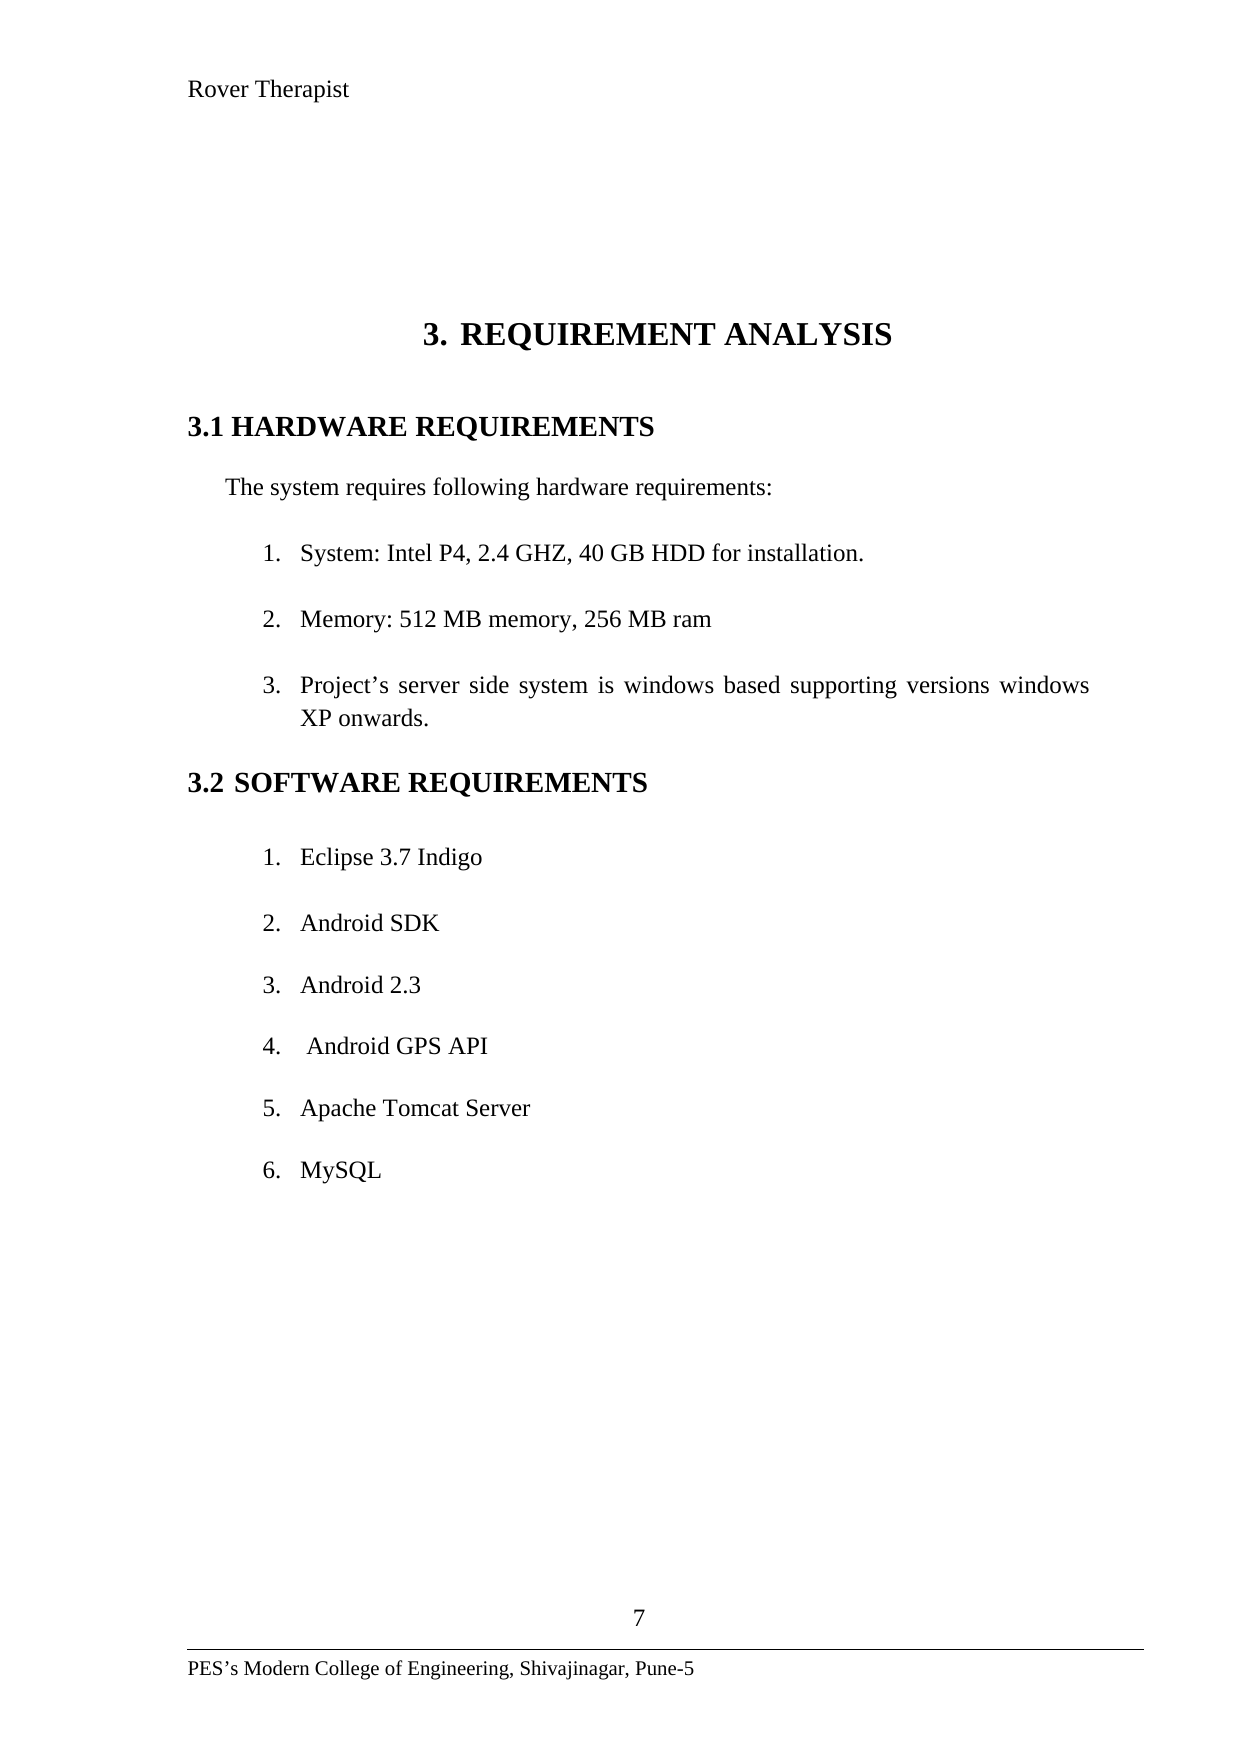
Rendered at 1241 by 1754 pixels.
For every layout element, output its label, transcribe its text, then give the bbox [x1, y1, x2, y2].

list MySQL [262, 1155, 1090, 1184]
list Eclipse 3.7 Indigo [262, 842, 1090, 871]
list SOFTWARE REQUIREMENTS [187, 765, 1090, 798]
text The system requires following hardware requirements: [187, 472, 1090, 501]
list Memory: 512 MB memory, 256 MB ram [262, 604, 1090, 633]
list Apache Tomcat Server [262, 1093, 1090, 1122]
text 3.1 HARDWARE REQUIREMENTS [187, 409, 1090, 443]
list System: Intel P4, 2.4 GHZ, 40 GB HDD for installation. [262, 538, 1090, 567]
list Android GPS API [262, 1031, 1090, 1060]
list REQUIREMENT ANALYSIS [225, 314, 1090, 352]
list Android 2.3 [262, 970, 1090, 998]
list Project’s server side system is windows based supporting versions windows XP onwards. [262, 670, 1090, 732]
list Android SDK [262, 908, 1090, 937]
